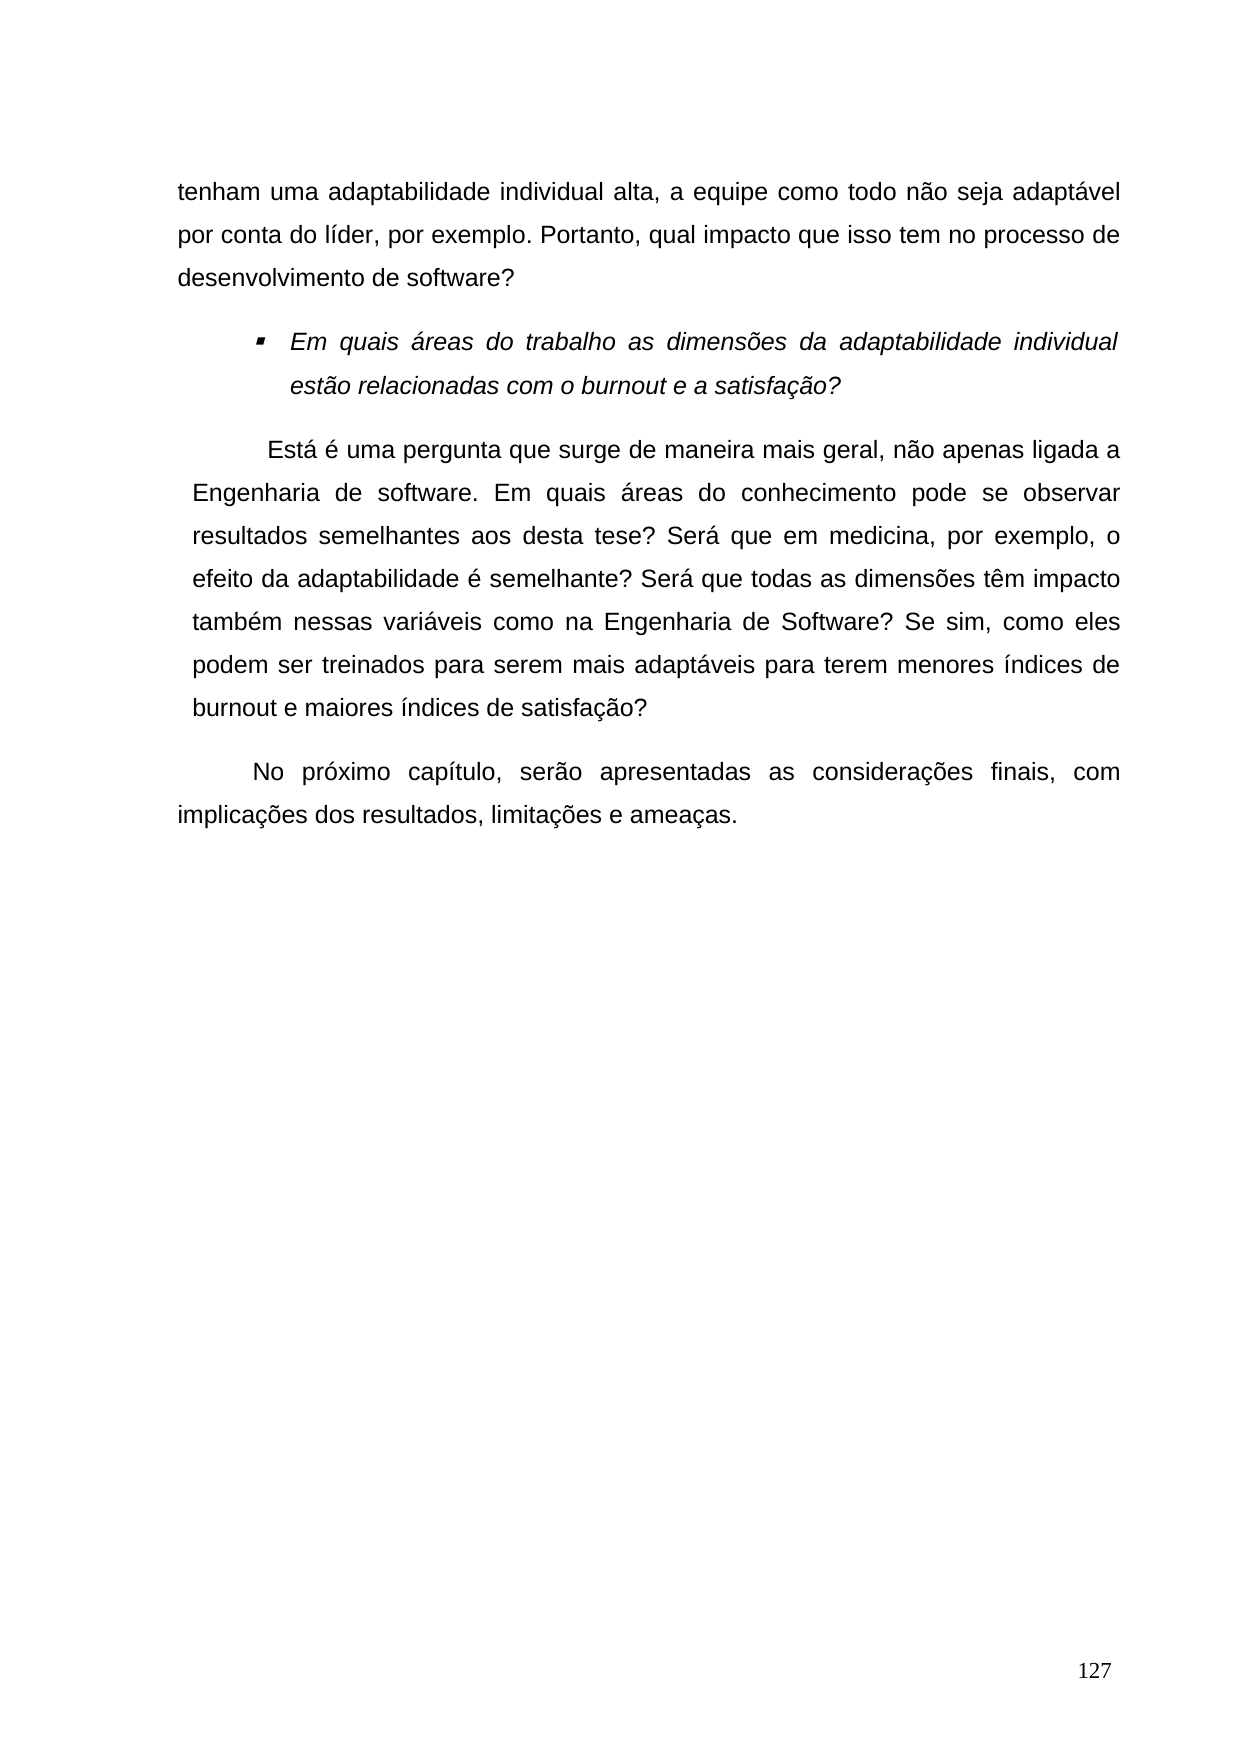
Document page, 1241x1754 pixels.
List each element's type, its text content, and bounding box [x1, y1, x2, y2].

text Está é uma pergunta que surge de maneira mais geral, não apenas ligada a Engenharia de software. Em quais áreas do conhecimento pode se observar resultados semelhantes aos desta tese? Será que em medicina, por exemplo, o efeito da adaptabilidade é semelhante? Será que todas as dimensões têm impacto também nessas variáveis como na Engenharia de Software? Se sim, como eles podem ser treinados para serem mais adaptáveis para terem menores índices de burnout e maiores índices de satisfação? [192, 434, 1122, 722]
list Em quais áreas do trabalho as dimensões da adaptabilidade individual estão relacionadas com o burnout e a satisfação? [252, 327, 1122, 399]
text No próximo capítulo, serão apresentadas as considerações finais, com implicações dos resultados, limitações e ameaças. [177, 757, 1122, 829]
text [177, 177, 1122, 292]
